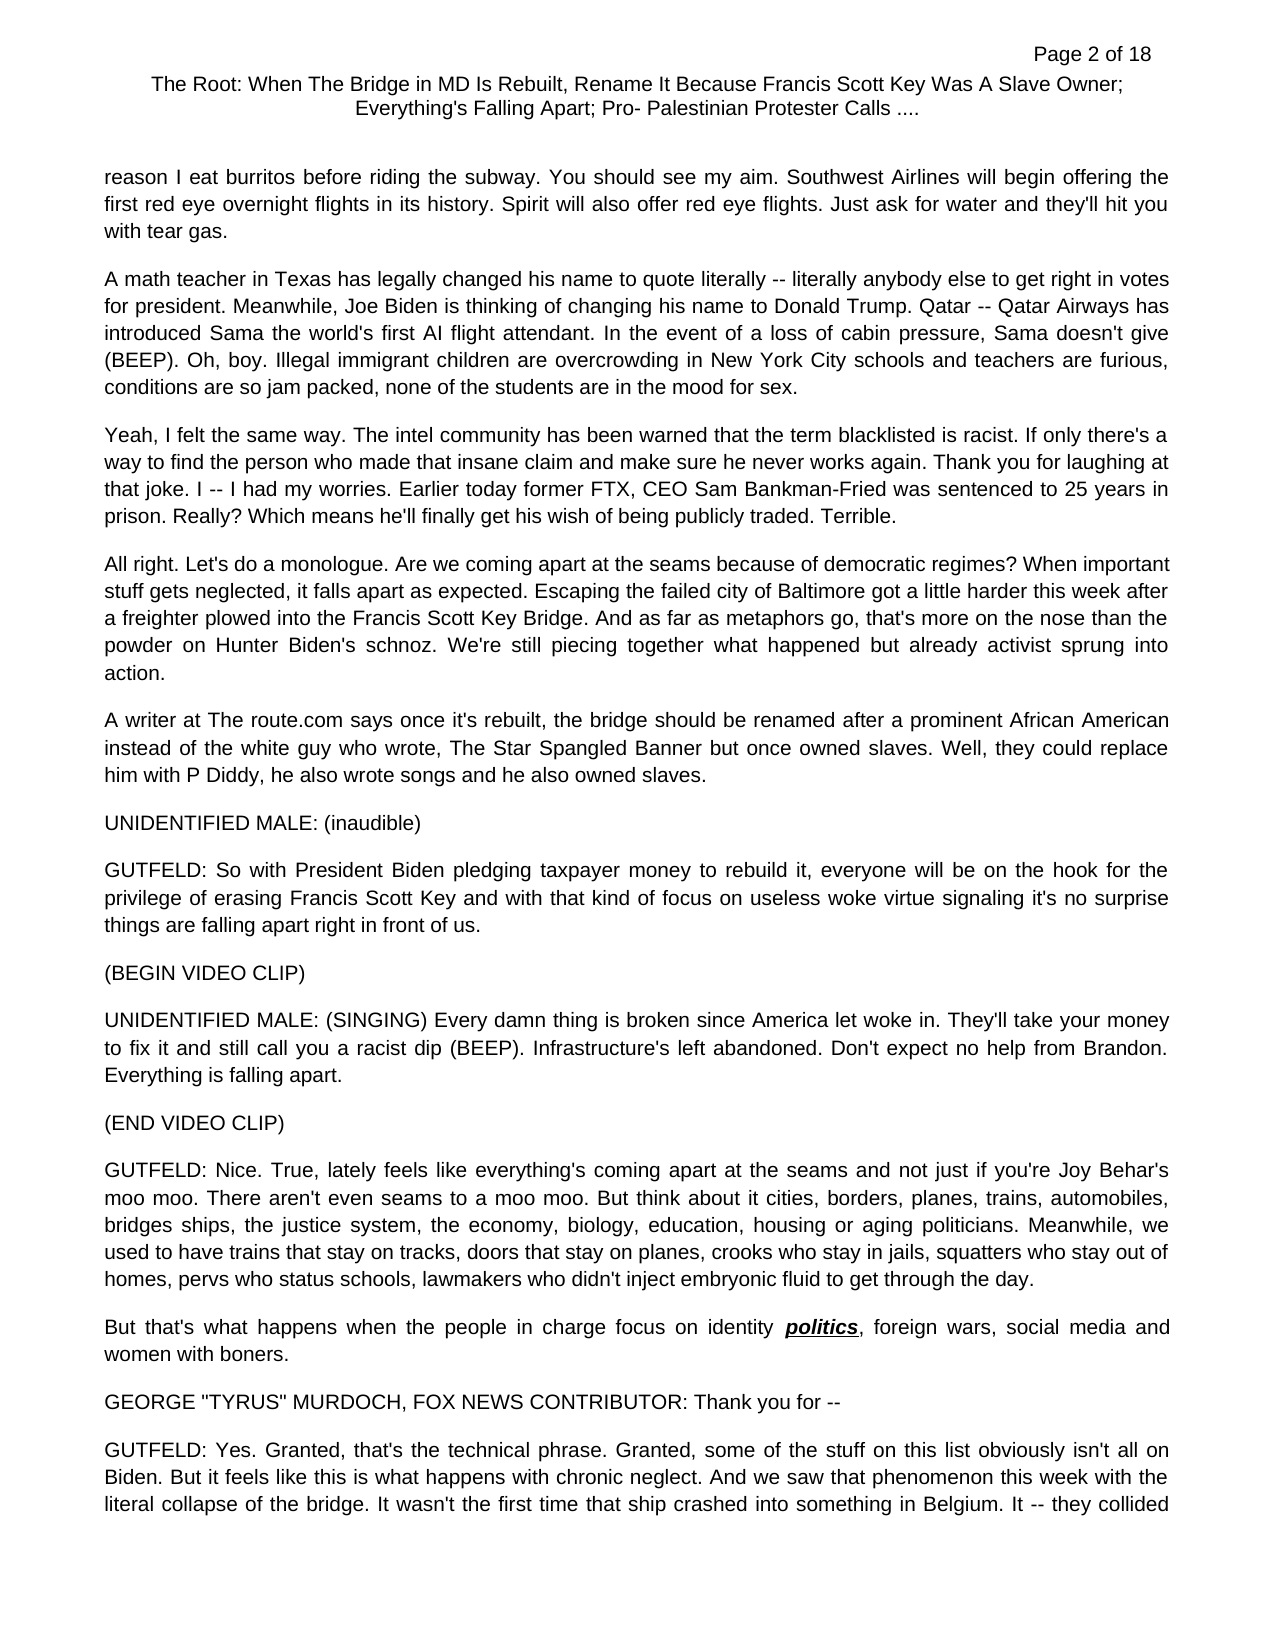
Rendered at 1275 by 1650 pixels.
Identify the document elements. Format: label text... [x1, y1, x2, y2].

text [104, 161, 1171, 243]
text (BEGIN VIDEO CLIP) [104, 957, 1171, 984]
text But that's what happens when the people in charge focus on identity politics, foreign wars, social media and women with boners. [104, 1311, 1171, 1366]
text All right. Let's do a monologue. Are we coming apart at the seams because of democratic regimes? When important stuff gets neglected, it falls apart as expected. Escaping the failed city of Baltimore got a little harder this week after a freighter plowed into the Francis Scott Key Bridge. And as far as metaphors go, that's more on the nose than the powder on Hunter Biden's schnoz. We're still piecing together what happened but already activist sprung into action. [104, 549, 1171, 684]
text GEORGE "TYRUS" MURDOCH, FOX NEWS CONTRIBUTOR: Thank you for -- [104, 1386, 1171, 1413]
text UNIDENTIFIED MALE: (SINGING) Every damn thing is broken since America let woke in. They'll take your money to fix it and still call you a racist dip (BEEP). Infrastructure's left abandoned. Don't expect no help from Brandon. Everything is falling apart. [104, 1005, 1171, 1086]
text A math teacher in Texas has legally changed his name to quote literally -- literally anybody else to get right in votes for president. Meanwhile, Joe Biden is thinking of changing his name to Donald Trump. Qatar -- Qatar Airways has introduced Sama the world's first AI flight attendant. In the event of a loss of cabin pressure, Sama doesn't give (BEEP). Oh, boy. Illegal immigrant children are overcrowding in New York City schools and teachers are furious, conditions are so jam packed, none of the students are in the mood for sex. [104, 263, 1171, 399]
text (END VIDEO CLIP) [104, 1107, 1171, 1134]
text A writer at The route.com says once it's rebuilt, the bridge should be renamed after a prominent African American instead of the white guy who wrote, The Star Spangled Banner but once owned slaves. Well, they could replace him with P Diddy, he also wrote songs and he also owned slaves. [104, 705, 1171, 786]
text Yeah, I felt the same way. The intel community has been warned that the term blacklisted is racist. If only there's a way to find the person who made that insane claim and make sure he never works again. Thank you for laughing at that joke. I -- I had my worries. Earlier today former FTX, CEO Sam Bankman-Fried was sentenced to 25 years in prison. Really? Which means he'll finally get his wish of being publicly traded. Terrible. [104, 420, 1171, 528]
text UNIDENTIFIED MALE: (inaudible) [104, 807, 1171, 834]
text GUTFELD: Nice. True, lately feels like everything's coming apart at the seams and not just if you're Joy Behar's moo moo. There aren't even seams to a moo moo. But think about it cities, borders, planes, trains, automobiles, bridges ships, the justice system, the economy, biology, education, housing or aging politicians. Meanwhile, we used to have trains that stay on tracks, doors that stay on planes, crooks who stay in jails, squatters who stay out of homes, pervs who status schools, lawmakers who didn't inject embryonic fluid to get through the day. [104, 1155, 1171, 1291]
text GUTFELD: So with President Biden pledging taxpayer money to rebuild it, everyone will be on the hook for the privilege of erasing Francis Scott Key and with that kind of focus on useless woke virtue signaling it's no surprise things are falling apart right in front of us. [104, 855, 1171, 936]
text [104, 1434, 1171, 1516]
